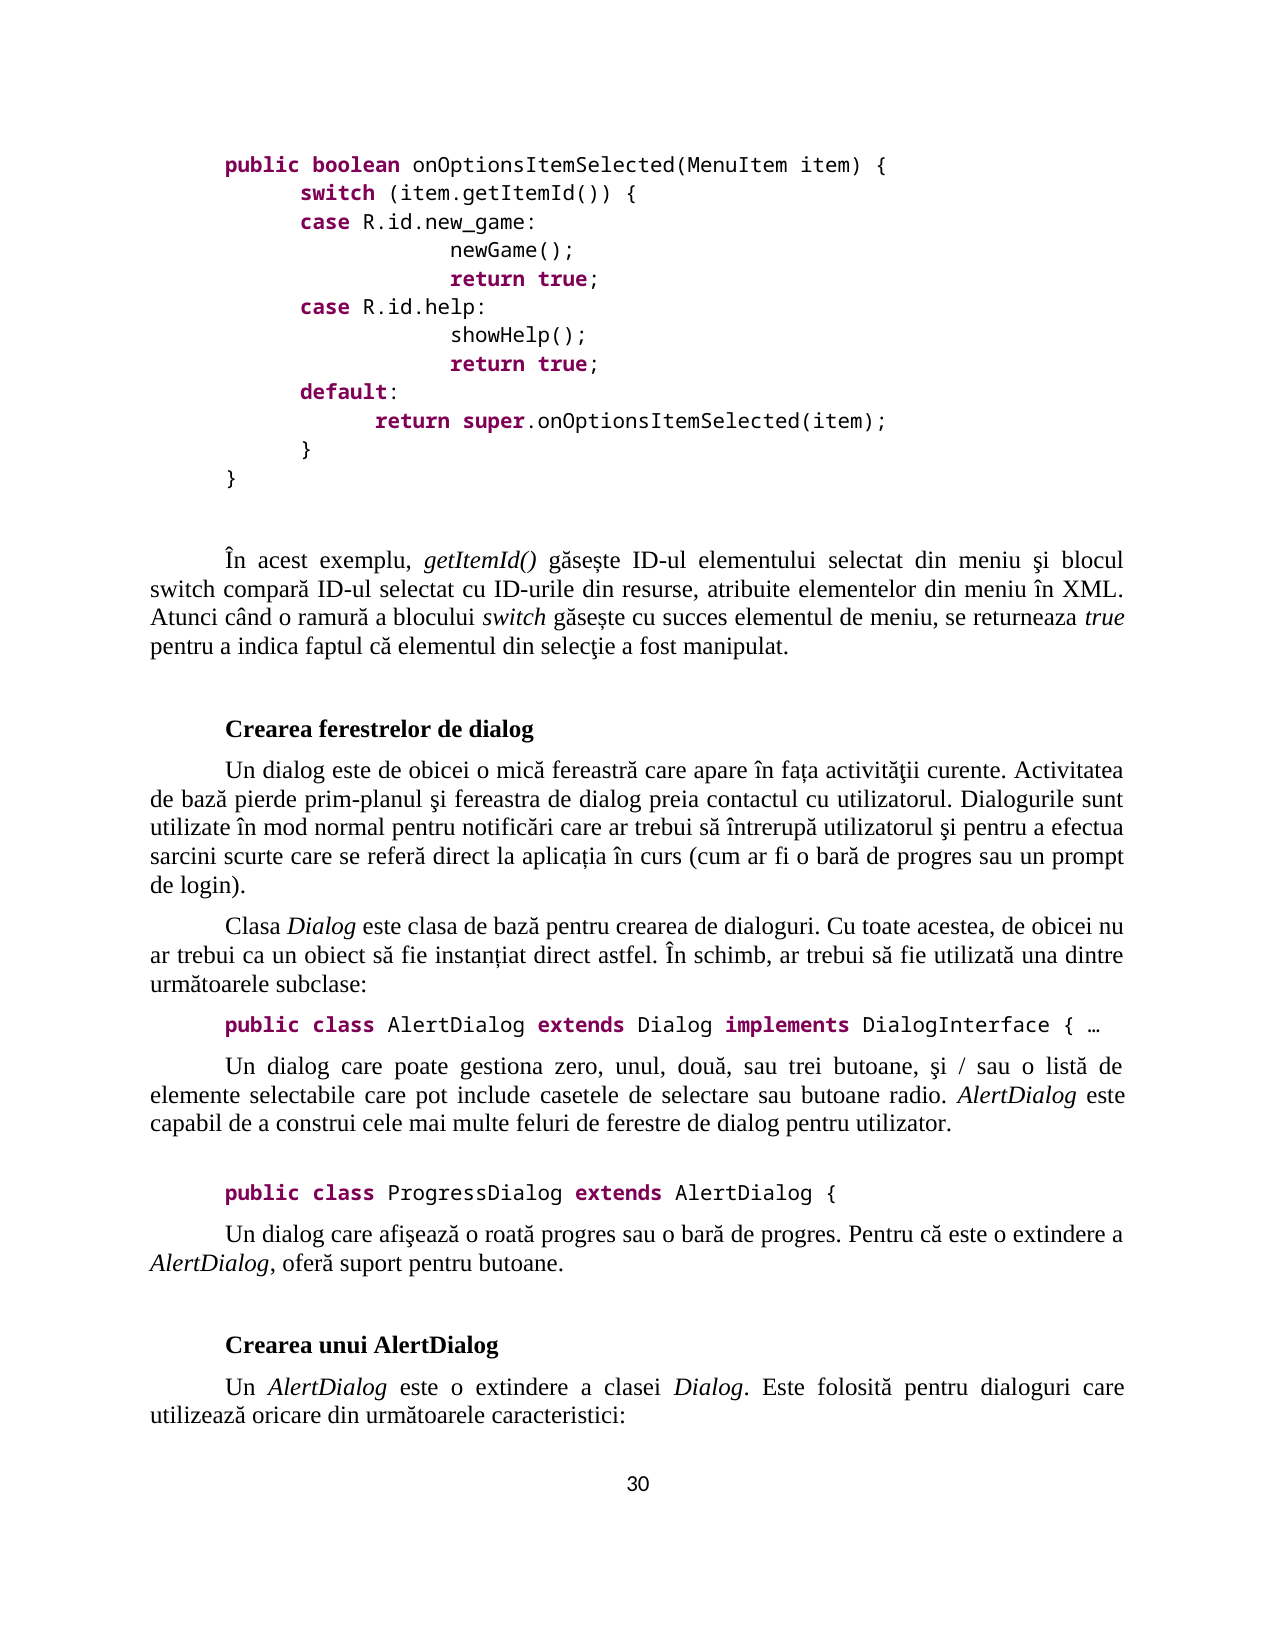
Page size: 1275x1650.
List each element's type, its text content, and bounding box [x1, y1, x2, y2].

text } [225, 434, 1125, 463]
text În acest exemplu, getItemId() găsește ID-ul elementului selectat din meniu şi blocul switch compară ID-ul selectat cu ID-urile din resurse, atribuite elementelor din meniu în XML. Atunci când o ramură a blocului switch găsește cu succes elementul de meniu, se returneaza true pentru a indica faptul că elementul din selecţie a fost manipulat. [150, 545, 1125, 660]
text Un AlertDialog este o extindere a clasei Dialog. Este folosită pentru dialoguri care utilizează oricare din următoarele caracteristici: [150, 1372, 1125, 1429]
text Crearea ferestrelor de dialog [150, 714, 1125, 742]
text return super.onOptionsItemSelected(item); [300, 406, 1125, 434]
text switch (item.getItemId()) { [150, 178, 1125, 207]
text case R.id.help: [225, 292, 1125, 321]
text public class ProgressDialog extends AlertDialog { [150, 1178, 1125, 1207]
text public class AlertDialog extends Dialog implements DialogInterface { … [150, 1010, 1125, 1038]
text case R.id.new_game: [150, 207, 1125, 235]
text default: [150, 377, 1125, 406]
text Un dialog este de obicei o mică fereastră care apare în fața activităţii curente. Activitatea de bază pierde prim-planul şi fereastra de dialog preia contactul cu utilizatorul. Dialogurile sunt utilizate în mod normal pentru notificări care ar trebui să întrerupă utilizatorul şi pentru a efectua sarcini scurte care se referă direct la aplicația în curs (cum ar fi o bară de progres sau un prompt de login). [150, 755, 1125, 899]
text public boolean onOptionsItemSelected(MenuItem item) { [150, 150, 1125, 178]
text Un dialog care afişează o roată progres sau o bară de progres. Pentru că este o extindere a AlertDialog, oferă suport pentru butoane. [150, 1219, 1125, 1277]
text return true; [150, 349, 1125, 377]
text Crearea unui AlertDialog [150, 1330, 1125, 1359]
text Un dialog care poate gestiona zero, unul, două, sau trei butoane, şi / sau o listă de elemente selectabile care pot include casetele de selectare sau butoane radio. AlertDialog este capabil de a construi cele mai multe feluri de ferestre de dialog pentru utilizator. [150, 1051, 1125, 1137]
text newGame(); [150, 235, 1125, 264]
text showHelp(); [150, 321, 1125, 349]
text return true; [150, 264, 1125, 292]
text } [150, 463, 1125, 491]
text Clasa Dialog este clasa de bază pentru crearea de dialoguri. Cu toate acestea, de obicei nu ar trebui ca un obiect să fie instanțiat direct astfel. În schimb, ar trebui să fie utilizată una dintre următoarele subclase: [150, 911, 1125, 997]
